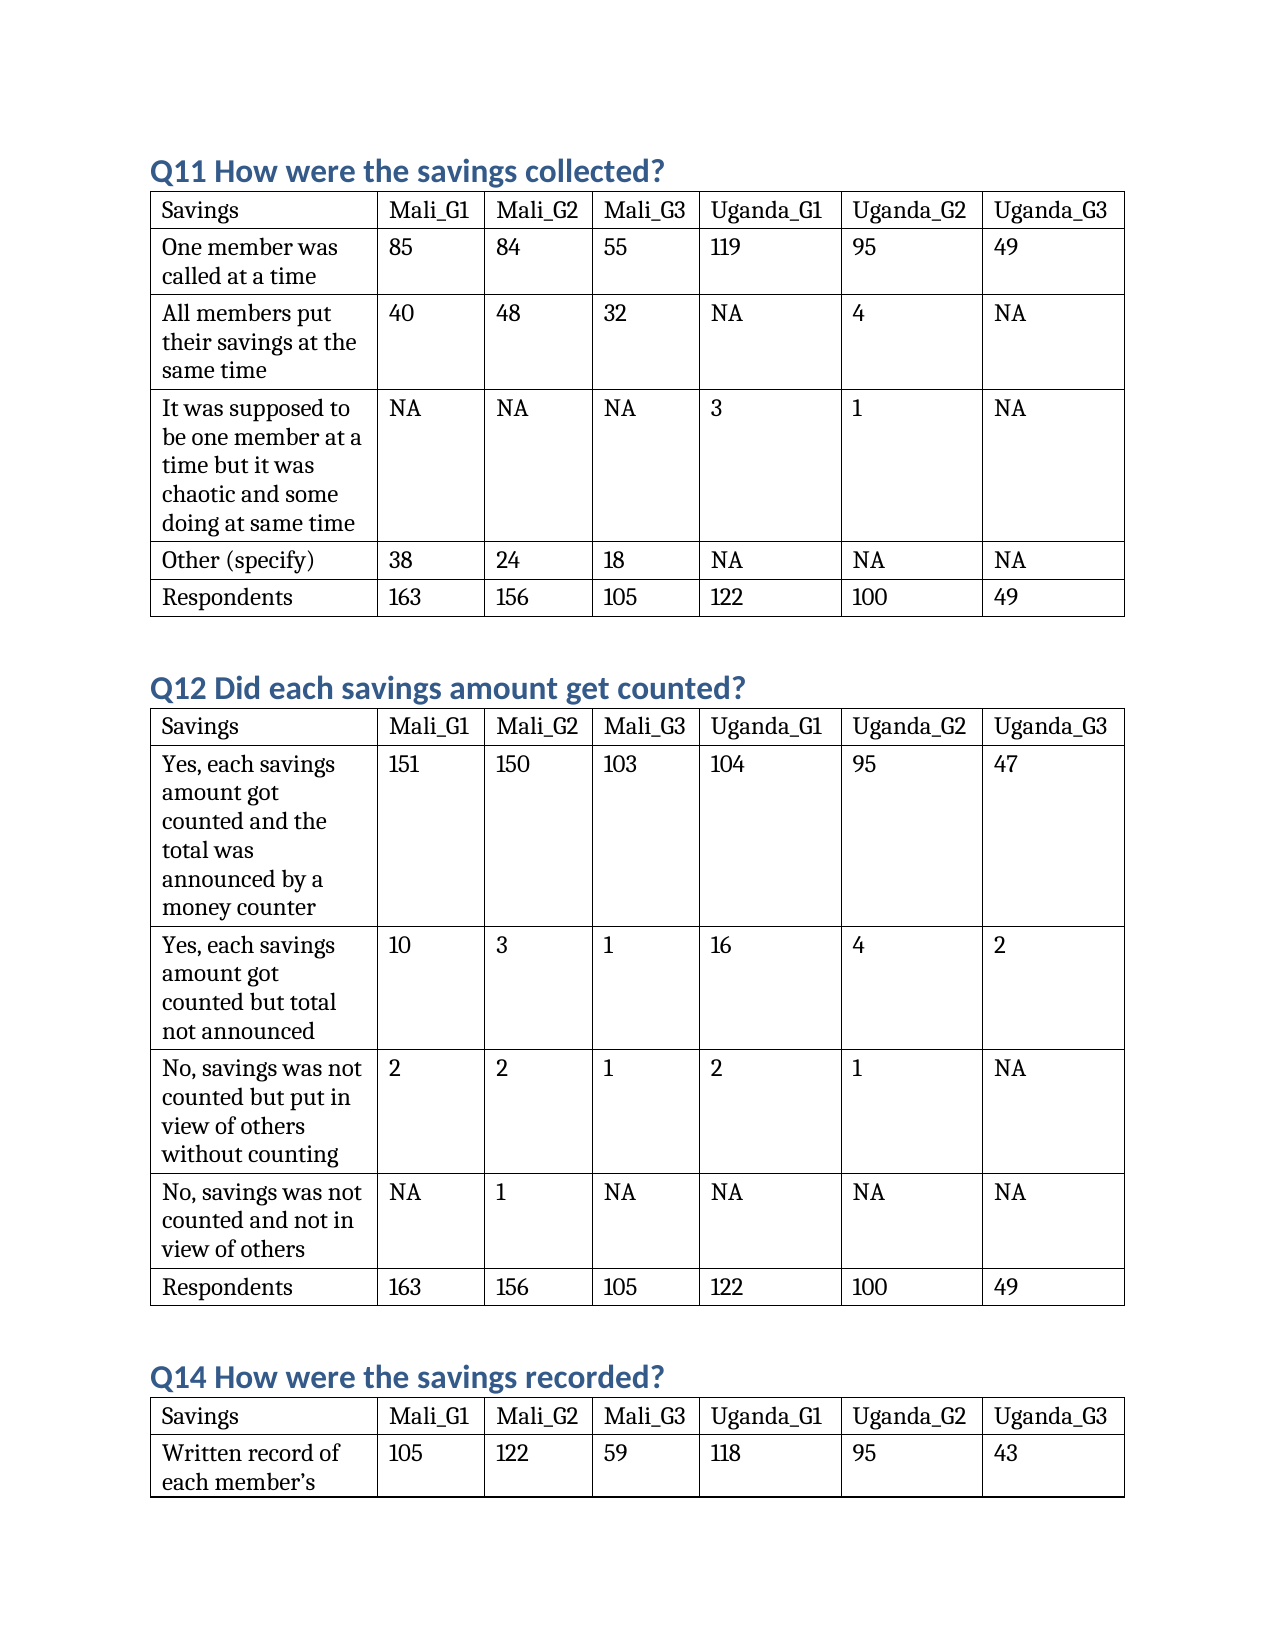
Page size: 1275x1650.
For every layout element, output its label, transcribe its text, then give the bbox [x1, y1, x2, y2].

table_cell 49 [983, 229, 1124, 294]
table_cell 2 [378, 1050, 484, 1173]
table_cell NA [700, 295, 841, 389]
table_cell 103 [593, 746, 699, 926]
table_cell 2 [700, 1050, 841, 1173]
subtitle Q14 How were the savings recorded? [150, 1356, 1125, 1397]
table_cell 10 [378, 927, 484, 1049]
table_cell 119 [700, 229, 841, 294]
table_cell 3 [700, 390, 841, 541]
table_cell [151, 1435, 377, 1496]
table_cell 4 [842, 927, 982, 1049]
table_cell 1 [842, 390, 982, 541]
table_cell 1 [593, 927, 699, 1049]
table_cell 105 [593, 1269, 699, 1305]
table_cell NA [700, 542, 841, 578]
table_cell No, savings was not counted but put in view of others without counting [151, 1050, 377, 1173]
table_header Savings [151, 192, 377, 228]
table_header Savings [151, 709, 377, 745]
table_cell 100 [842, 1269, 982, 1305]
table_header Uganda_G3 [983, 709, 1124, 745]
table_cell 150 [485, 746, 592, 926]
table_cell 40 [378, 295, 484, 389]
table_cell 105 [593, 580, 699, 616]
table_cell 2 [485, 1050, 592, 1173]
table_cell 118 [700, 1435, 841, 1496]
table_cell It was supposed to be one member at a time but it was chaotic and some doing at same time [151, 390, 377, 541]
table_cell Yes, each savings amount got counted but total not announced [151, 927, 377, 1049]
table_cell NA [983, 542, 1124, 578]
table_cell Respondents [151, 580, 377, 616]
table_cell 4 [842, 295, 982, 389]
table_cell NA [842, 1174, 982, 1268]
table_cell 156 [485, 580, 592, 616]
table_header Mali_G2 [485, 192, 592, 228]
table_header Uganda_G2 [842, 709, 982, 745]
table_cell 84 [485, 229, 592, 294]
table_cell NA [378, 390, 484, 541]
table_header Uganda_G2 [842, 1398, 982, 1434]
table_cell 100 [842, 580, 982, 616]
table_cell 104 [700, 746, 841, 926]
table_cell 1 [593, 1050, 699, 1173]
table_cell 48 [485, 295, 592, 389]
table_cell NA [983, 390, 1124, 541]
table_cell 95 [842, 746, 982, 926]
table_header Mali_G1 [378, 192, 484, 228]
subtitle Q11 How were the savings collected? [150, 150, 1125, 191]
table_header Uganda_G1 [700, 1398, 841, 1434]
table_cell NA [983, 295, 1124, 389]
table_cell 95 [842, 229, 982, 294]
table_header Mali_G3 [593, 709, 699, 745]
table_cell No, savings was not counted and not in view of others [151, 1174, 377, 1268]
table_cell 122 [700, 1269, 841, 1305]
table_header Mali_G1 [378, 709, 484, 745]
table_cell 38 [378, 542, 484, 578]
table_header Mali_G3 [593, 1398, 699, 1434]
table_cell 85 [378, 229, 484, 294]
table_header Mali_G2 [485, 1398, 592, 1434]
table_header Uganda_G1 [700, 192, 841, 228]
table_cell 95 [842, 1435, 982, 1496]
table_header Mali_G1 [378, 1398, 484, 1434]
table_cell NA [983, 1174, 1124, 1268]
table_cell 163 [378, 1269, 484, 1305]
table_cell 105 [378, 1435, 484, 1496]
table_header Mali_G2 [485, 709, 592, 745]
table_cell NA [593, 1174, 699, 1268]
table_cell NA [983, 1050, 1124, 1173]
table_header Uganda_G3 [983, 192, 1124, 228]
table_cell NA [593, 390, 699, 541]
table_cell Other (specify) [151, 542, 377, 578]
table_header Savings [151, 1398, 377, 1434]
table_cell All members put their savings at the same time [151, 295, 377, 389]
table_cell 32 [593, 295, 699, 389]
table_cell One member was called at a time [151, 229, 377, 294]
table_cell NA [378, 1174, 484, 1268]
table_cell 1 [842, 1050, 982, 1173]
table_cell Yes, each savings amount got counted and the total was announced by a money counter [151, 746, 377, 926]
table_cell 1 [485, 1174, 592, 1268]
table_cell 18 [593, 542, 699, 578]
table_cell 151 [378, 746, 484, 926]
table_cell 16 [700, 927, 841, 1049]
table_header Mali_G3 [593, 192, 699, 228]
table_cell 163 [378, 580, 484, 616]
table_cell Respondents [151, 1269, 377, 1305]
table_cell 55 [593, 229, 699, 294]
table_cell 59 [593, 1435, 699, 1496]
table_header Uganda_G3 [983, 1398, 1124, 1434]
table_cell 24 [485, 542, 592, 578]
table_cell 122 [700, 580, 841, 616]
table_cell 49 [983, 580, 1124, 616]
table_header Uganda_G2 [842, 192, 982, 228]
table_cell 2 [983, 927, 1124, 1049]
table_cell 156 [485, 1269, 592, 1305]
table_cell 122 [485, 1435, 592, 1496]
table_cell 47 [983, 746, 1124, 926]
table_cell 3 [485, 927, 592, 1049]
table_cell 49 [983, 1269, 1124, 1305]
table_cell NA [700, 1174, 841, 1268]
table_header Uganda_G1 [700, 709, 841, 745]
table_cell NA [842, 542, 982, 578]
table_cell NA [485, 390, 592, 541]
subtitle Q12 Did each savings amount get counted? [150, 667, 1125, 707]
table_cell 43 [983, 1435, 1124, 1496]
